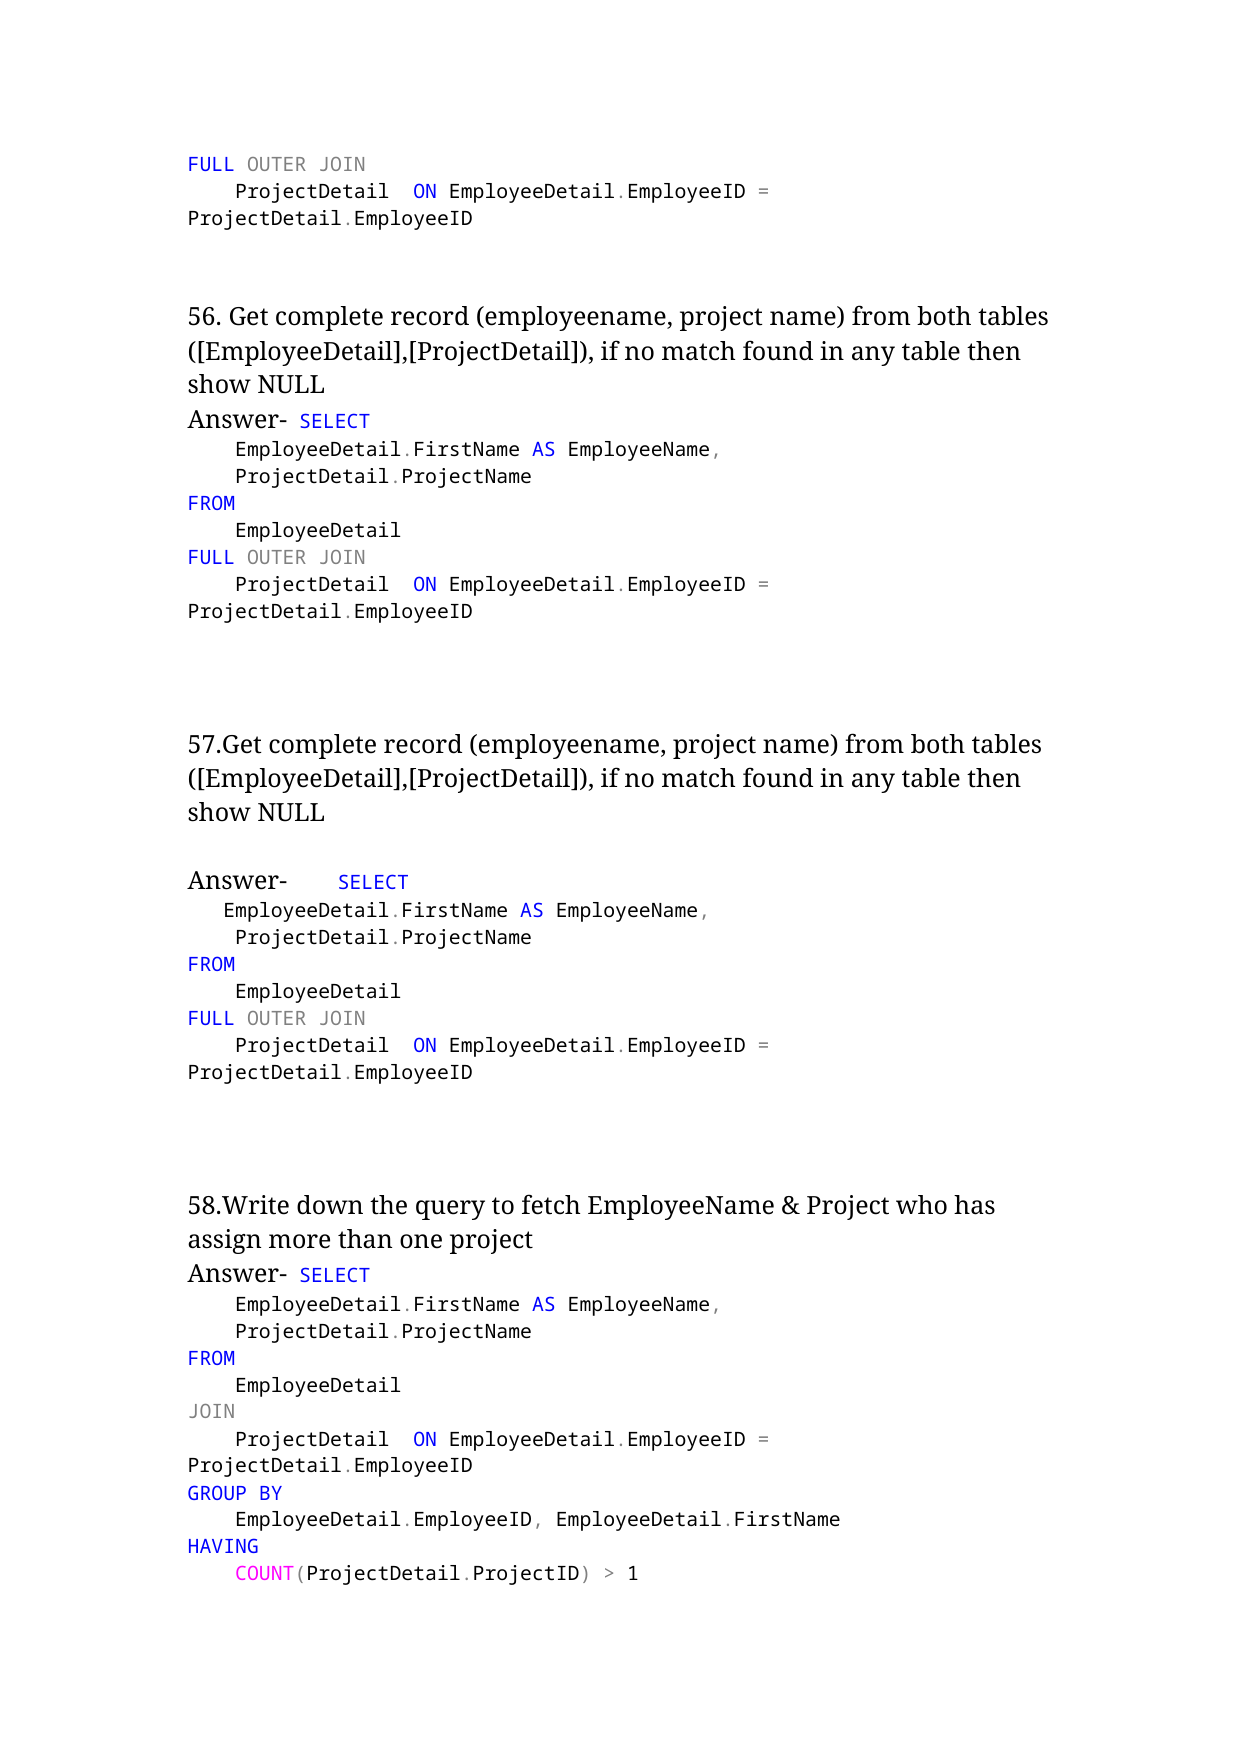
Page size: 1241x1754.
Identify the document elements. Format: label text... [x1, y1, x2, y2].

text ProjectDetail ON EmployeeDetail.EmployeeID = ProjectDetail.EmployeeID [187, 570, 1053, 624]
text EmployeeDetail.FirstName AS EmployeeName, [187, 435, 1053, 462]
text EmployeeDetail.FirstName AS EmployeeName, [187, 1290, 1053, 1317]
text EmployeeDetail.FirstName AS EmployeeName, [187, 897, 1053, 924]
text EmployeeDetail [187, 978, 1053, 1004]
text EmployeeDetail [187, 1371, 1053, 1398]
text FULL OUTER JOIN [187, 150, 1053, 177]
text FROM [187, 489, 1053, 516]
text ProjectDetail ON EmployeeDetail.EmployeeID = ProjectDetail.EmployeeID [187, 1425, 1053, 1479]
text JOIN [187, 1398, 1053, 1425]
text FULL OUTER JOIN [187, 1004, 1053, 1032]
text COUNT(ProjectDetail.ProjectID) > 1 [187, 1560, 1053, 1587]
text ProjectDetail ON EmployeeDetail.EmployeeID = ProjectDetail.EmployeeID [187, 177, 1053, 231]
text ProjectDetail.ProjectName [187, 462, 1053, 489]
text Answer- SELECT [187, 863, 1053, 897]
text FROM [187, 951, 1053, 978]
text Answer- SELECT [187, 401, 1053, 435]
text FROM [187, 1344, 1053, 1371]
text ProjectDetail ON EmployeeDetail.EmployeeID = ProjectDetail.EmployeeID [187, 1032, 1053, 1086]
text ProjectDetail.ProjectName [187, 924, 1053, 951]
text 57.Get complete record (employeename, project name) from both tables ([EmployeeDetail],[ProjectDetail]), if no match found in any table then show NULL [187, 726, 1053, 828]
text EmployeeDetail [187, 516, 1053, 543]
text GROUP BY [187, 1479, 1053, 1506]
text EmployeeDetail.EmployeeID, EmployeeDetail.FirstName [187, 1506, 1053, 1533]
text Answer- SELECT [187, 1256, 1053, 1290]
text FULL OUTER JOIN [187, 543, 1053, 570]
text ProjectDetail.ProjectName [187, 1317, 1053, 1344]
text 58.Write down the query to fetch EmployeeName & Project who has assign more than one project [187, 1188, 1053, 1256]
text HAVING [187, 1533, 1053, 1560]
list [187, 299, 1053, 401]
